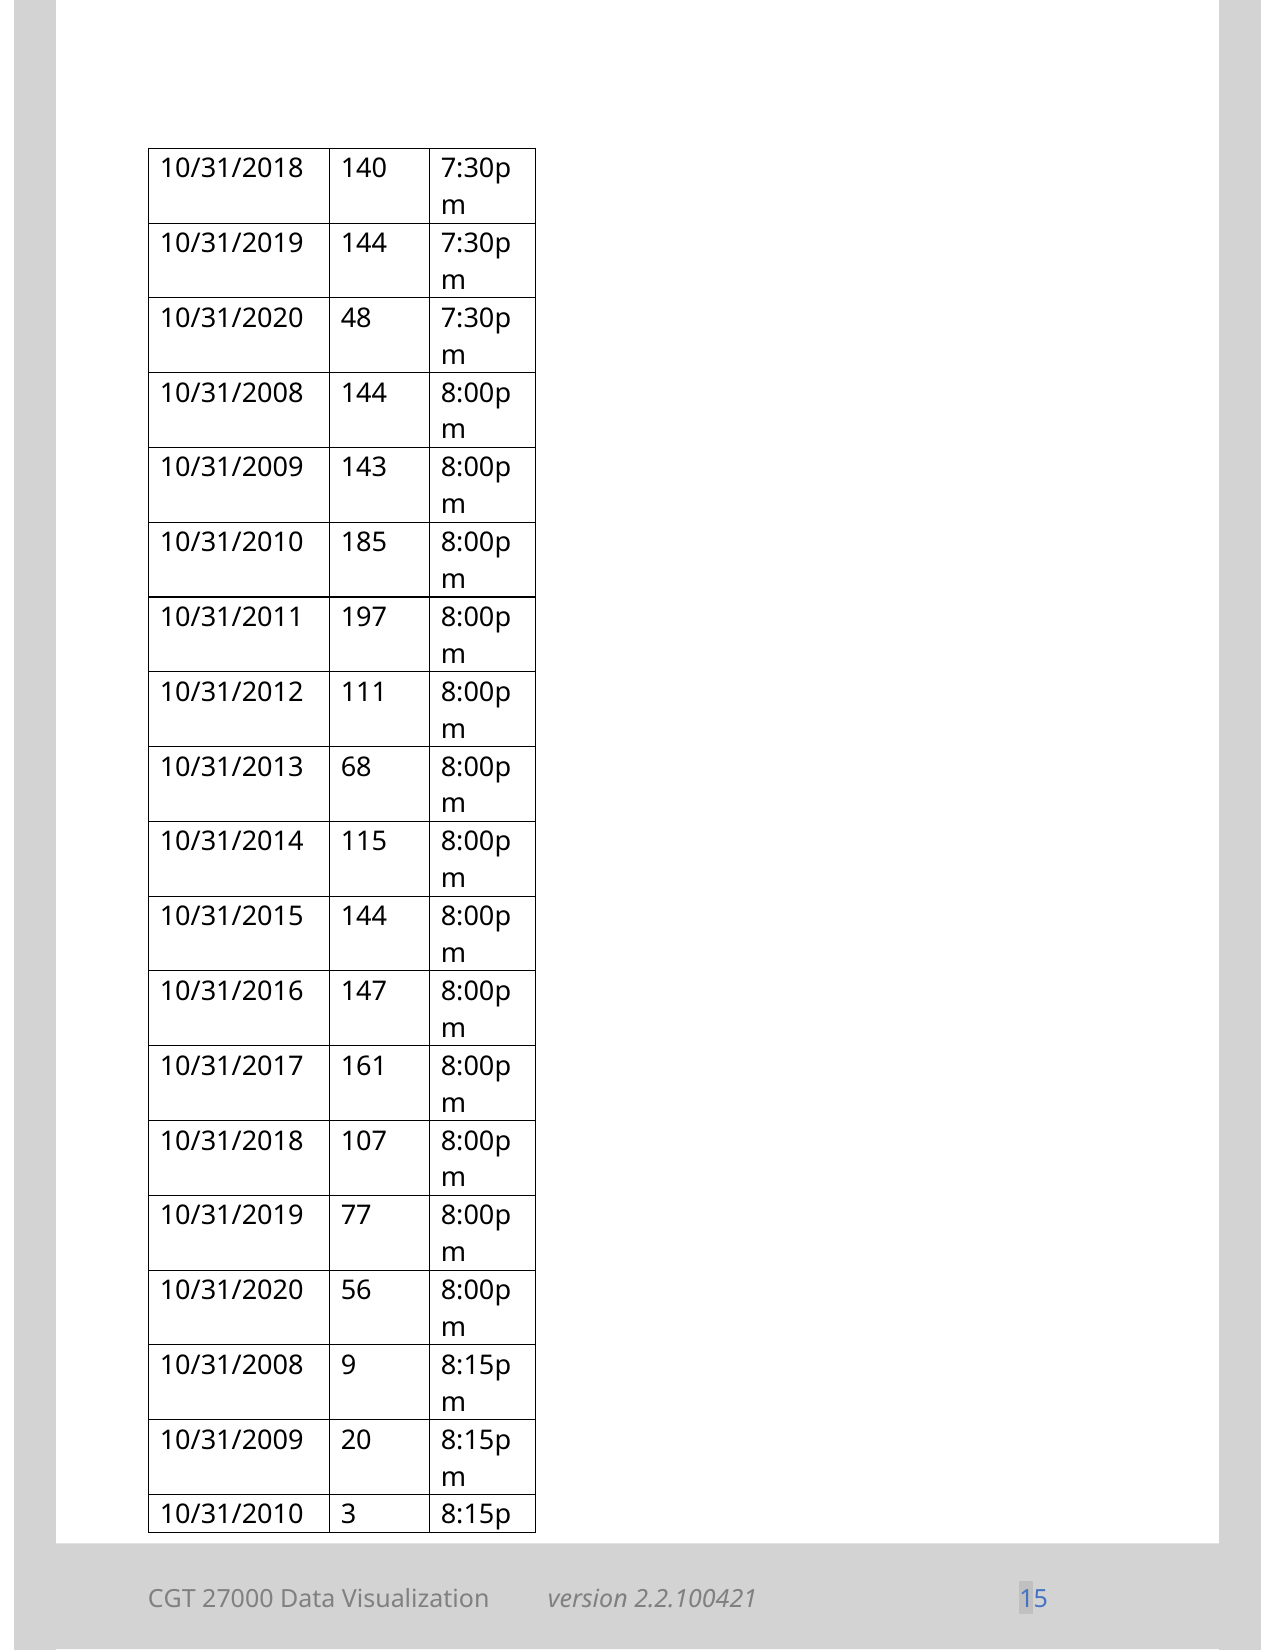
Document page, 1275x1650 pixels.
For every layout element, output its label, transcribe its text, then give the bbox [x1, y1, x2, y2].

table_cell 3 [330, 1495, 429, 1532]
table_cell 115 [330, 822, 429, 896]
table_cell 8:00pm [430, 523, 535, 596]
table_cell 10/31/2013 [149, 747, 329, 821]
table_cell 8:00pm [430, 448, 535, 522]
table_cell 8:00pm [430, 598, 535, 671]
table_cell 144 [330, 897, 429, 970]
table_cell 10/31/2008 [149, 373, 329, 447]
table_cell 10/31/2015 [149, 897, 329, 970]
table_cell 161 [330, 1046, 429, 1120]
table_cell 147 [330, 971, 429, 1045]
table_cell 10/31/2018 [149, 1121, 329, 1195]
table_cell 8:00pm [430, 672, 535, 746]
table_cell 10/31/2014 [149, 822, 329, 896]
table_cell 10/31/2016 [149, 971, 329, 1045]
table_cell 10/31/2017 [149, 1046, 329, 1120]
table_cell 140 [330, 149, 429, 222]
table_cell 8:15pm [430, 1345, 535, 1419]
table_cell 20 [330, 1420, 429, 1494]
table_cell 56 [330, 1271, 429, 1344]
table_cell 111 [330, 672, 429, 746]
table_cell 8:00pm [430, 1271, 535, 1344]
table_cell 8:00pm [430, 373, 535, 447]
table_cell 8:15pm [430, 1495, 535, 1532]
table_cell 10/31/2010 [149, 1495, 329, 1532]
table_cell 144 [330, 224, 429, 297]
table_cell 143 [330, 448, 429, 522]
table_cell 7:30pm [430, 224, 535, 297]
table_cell 107 [330, 1121, 429, 1195]
table_cell 185 [330, 523, 429, 596]
table_cell 10/31/2020 [149, 298, 329, 372]
table_cell 10/31/2009 [149, 1420, 329, 1494]
table_cell 10/31/2011 [149, 598, 329, 671]
table_cell 197 [330, 598, 429, 671]
table_cell 8:15pm [430, 1420, 535, 1494]
table_cell 8:00pm [430, 1196, 535, 1269]
table_cell 10/31/2012 [149, 672, 329, 746]
table_cell 10/31/2009 [149, 448, 329, 522]
table_cell 7:30pm [430, 149, 535, 222]
table_cell 10/31/2008 [149, 1345, 329, 1419]
table_cell 48 [330, 298, 429, 372]
table_cell 144 [330, 373, 429, 447]
table_cell 68 [330, 747, 429, 821]
table_cell 8:00pm [430, 822, 535, 896]
table_cell 7:30pm [430, 298, 535, 372]
table_cell 8:00pm [430, 747, 535, 821]
table_cell 9 [330, 1345, 429, 1419]
table_cell 10/31/2020 [149, 1271, 329, 1344]
table_cell 77 [330, 1196, 429, 1269]
table_cell 8:00pm [430, 971, 535, 1045]
table_cell 10/31/2010 [149, 523, 329, 596]
table_cell 10/31/2019 [149, 224, 329, 297]
table_cell 10/31/2019 [149, 1196, 329, 1269]
table_cell 10/31/2018 [149, 149, 329, 222]
table_cell 8:00pm [430, 1046, 535, 1120]
table_cell 8:00pm [430, 897, 535, 970]
table_cell 8:00pm [430, 1121, 535, 1195]
